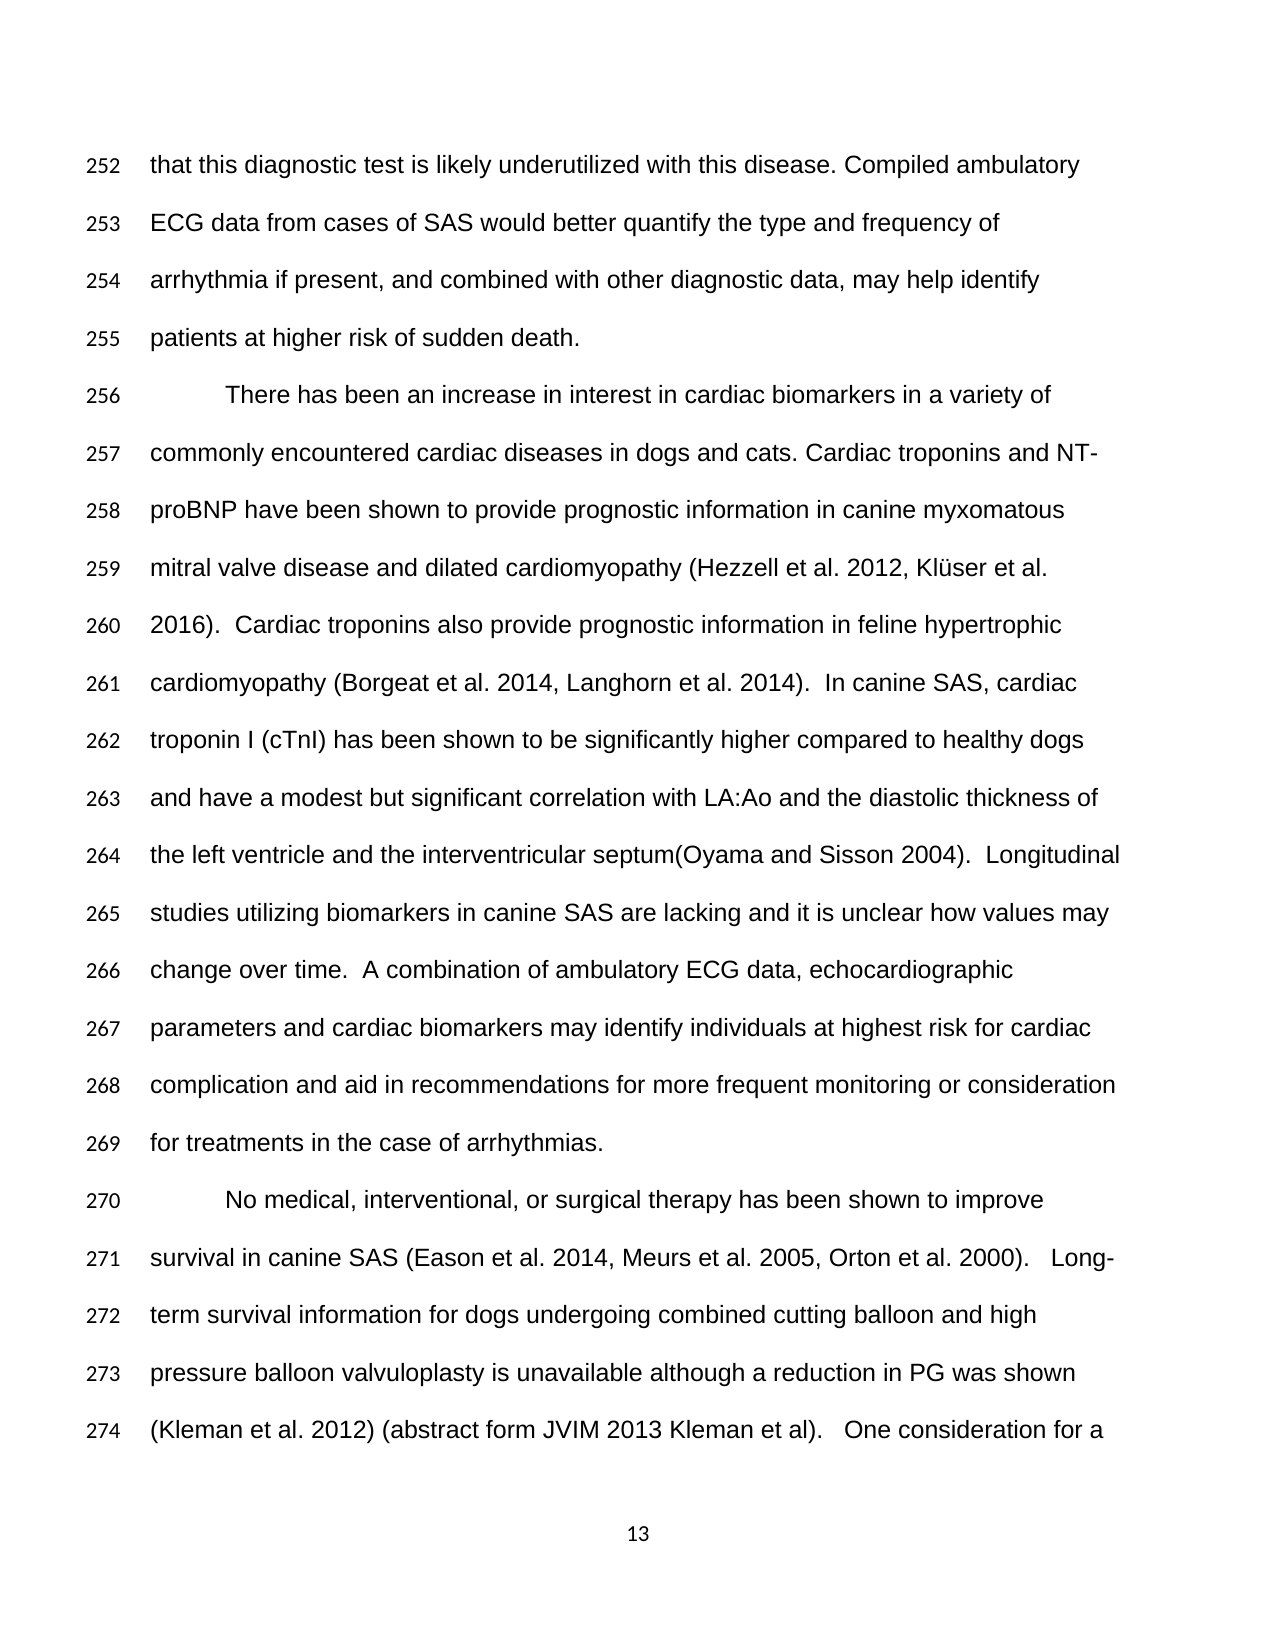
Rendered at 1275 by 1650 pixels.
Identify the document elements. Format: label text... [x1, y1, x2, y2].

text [150, 150, 1125, 351]
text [150, 1185, 1125, 1444]
text There has been an increase in interest in cardiac biomarkers in a variety of commonly encountered cardiac diseases in dogs and cats. Cardiac troponins and NT-proBNP have been shown to provide prognostic information in canine myxomatous mitral valve disease and dilated cardiomyopathy (Hezzell et al. 2012, Klüser et al. 2016). Cardiac troponins also provide prognostic information in feline hypertrophic cardiomyopathy (Borgeat et al. 2014, Langhorn et al. 2014). In canine SAS, cardiac troponin I (cTnI) has been shown to be significantly higher compared to healthy dogs and have a modest but significant correlation with LA:Ao and the diastolic thickness of the left ventricle and the interventricular septum(Oyama and Sisson 2004). Longitudinal studies utilizing biomarkers in canine SAS are lacking and it is unclear how values may change over time. A combination of ambulatory ECG data, echocardiographic parameters and cardiac biomarkers may identify individuals at highest risk for cardiac complication and aid in recommendations for more frequent monitoring or consideration for treatments in the case of arrhythmias. [150, 380, 1125, 1156]
